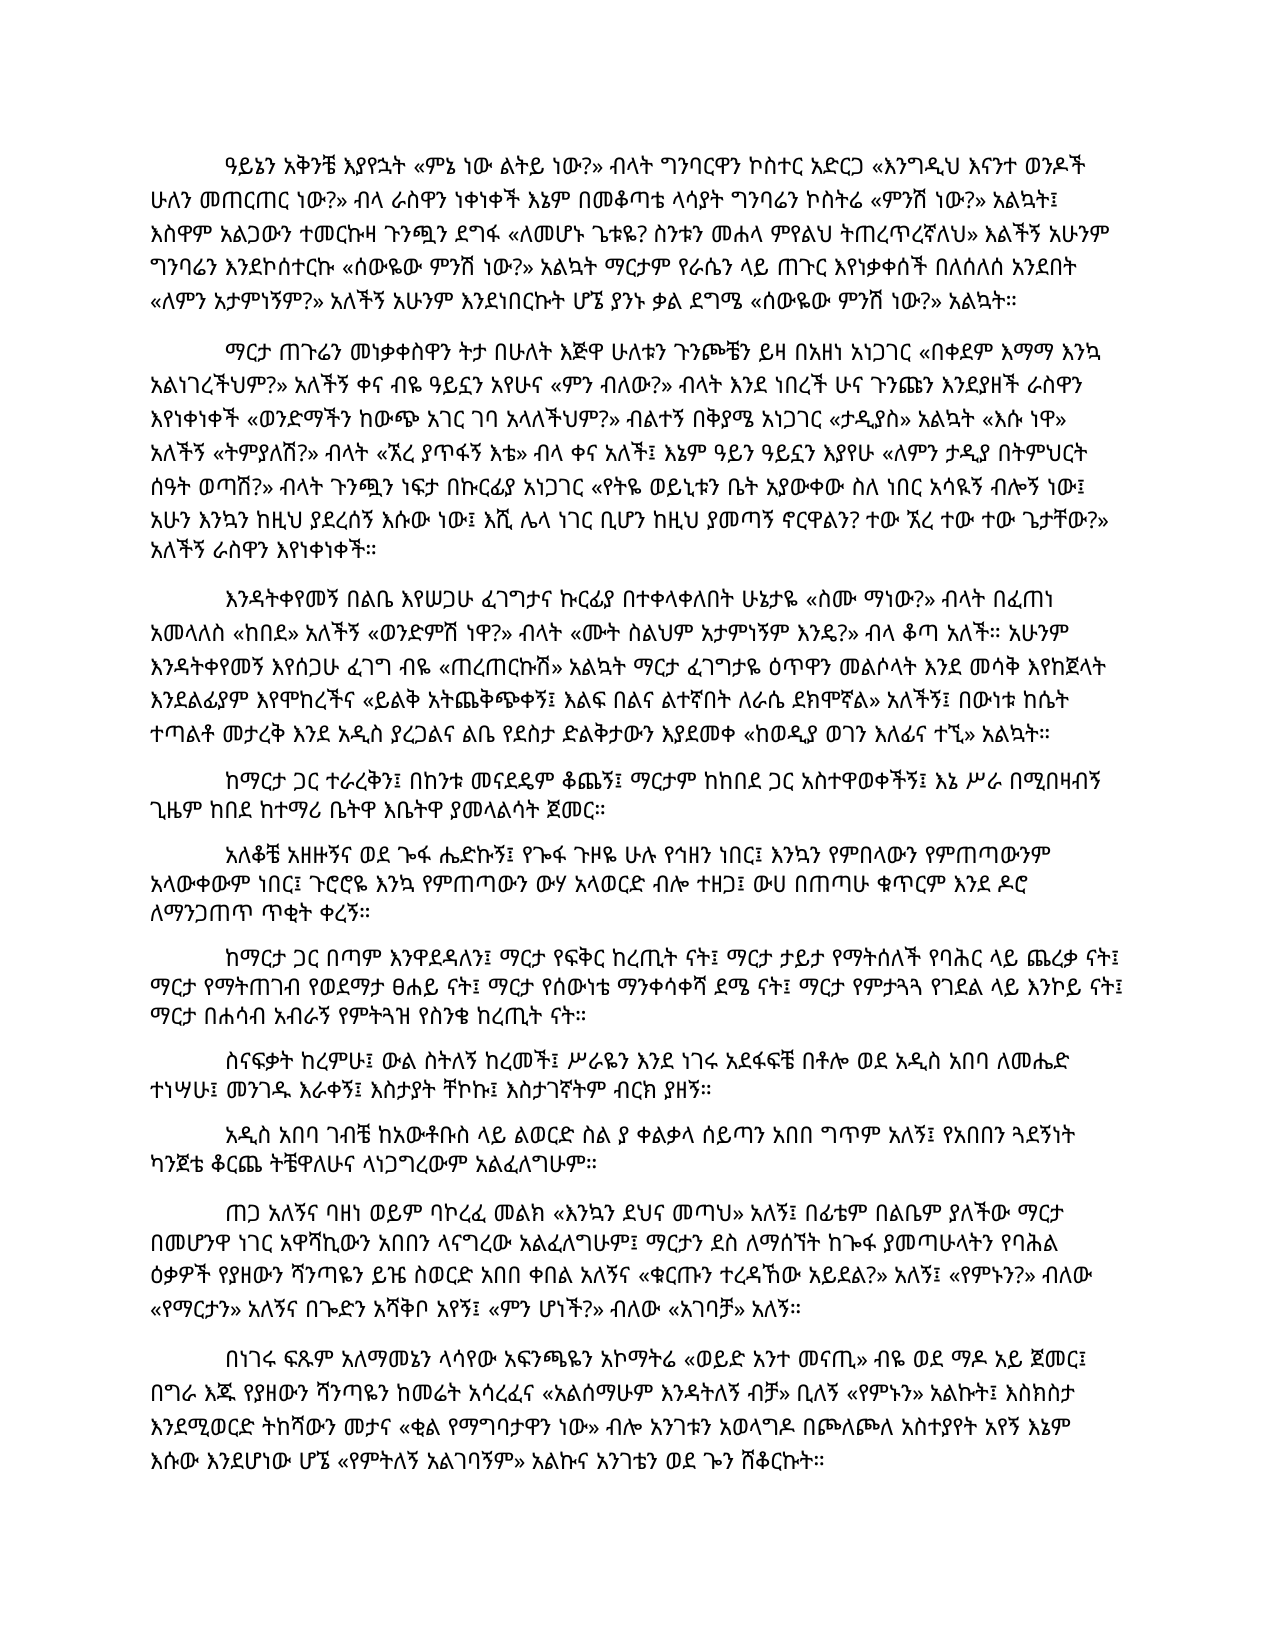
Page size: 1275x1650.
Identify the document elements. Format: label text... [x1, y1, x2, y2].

text ዓይኔን አቅንቼ እያየኋት «ምኔ ነው ልትይ ነው?» ብላት ግንባርዋን ኮስተር አድርጋ «እንግዲህ እናንተ ወንዶች ሁለን መጠርጠር ነው?» ብላ ራስዋን ነቀነቀች እኔም በመቆጣቴ ላሳያት ግንባሬን ኮስትሬ «ምንሽ ነው?» አልኳት፤ እስዋም አልጋውን ተመርኩዛ ጉንጯን ደግፋ «ለመሆኑ ጌቱዬ? ስንቱን መሐላ ምየልህ ትጠረጥረኛለህ» እልችኝ አሁንም ግንባሬን እንደኮሰተርኩ «ሰውዬው ምንሽ ነው?» አልኳት ማርታም የራሴን ላይ ጠጉር እየነቃቀሰች በለሰለሰ አንደበት «ለምን አታምነኝም?» አለችኝ አሁንም እንደነበርኩት ሆኜ ያንኑ ቃል ደግሜ «ሰውዬው ምንሽ ነው?» አልኳት። [150, 150, 1125, 316]
text ከማርታ ጋር በጣም እንዋደዳለን፤ ማርታ የፍቅር ከረጢት ናት፤ ማርታ ታይታ የማትሰለች የባሕር ላይ ጨረቃ ናት፤ ማርታ የማትጠገብ የወደማታ ፀሐይ ናት፤ ማርታ የሰውነቴ ማንቀሳቀሻ ደሜ ናት፤ ማርታ የምታጓጓ የገደል ላይ እንኮይ ናት፤ ማርታ በሐሳብ አብራኝ የምትጓዝ የስንቄ ከረጢት ናት። [150, 945, 1125, 1029]
text እንዳትቀየመኝ በልቤ እየሠጋሁ ፈገግታና ኩርፊያ በተቀላቀለበት ሁኔታዬ «ስሙ ማነው?» ብላት በፈጠነ አመላለስ «ከበደ» አለችኝ «ወንድምሽ ነዋ?» ብላት «ሙት ስልህም አታምነኝም እንዴ?» ብላ ቆጣ አለች። አሁንም እንዳትቀየመኝ እየሰጋሁ ፈገግ ብዬ «ጠረጠርኩሽ» አልኳት ማርታ ፈገግታዬ ዕጥዋን መልሶላት እንደ መሳቅ እየከጀላት እንደልፊያም እየሞከረችና «ይልቅ አትጨቅጭቀኝ፤ እልፍ በልና ልተኛበት ለራሴ ደክሞኛል» አለችኝ፤ በውነቱ ከሴት ተጣልቶ መታረቅ እንደ አዲስ ያረጋልና ልቤ የደስታ ድልቅታውን እያደመቀ «ከወዲያ ወገን እለፊና ተኚ» አልኳት። [150, 583, 1125, 749]
text ከማርታ ጋር ተራረቅን፤ በከንቱ መናደዴም ቆጨኝ፤ ማርታም ከከበደ ጋር አስተዋወቀችኝ፤ እኔ ሥራ በሚበዛብኝ ጊዜም ከበደ ከተማሪ ቤትዋ እቤትዋ ያመላልሳት ጀመር። [150, 768, 1125, 824]
text በነገሩ ፍጹም አለማመኔን ላሳየው አፍንጫዬን አኮማትሬ «ወይድ አንተ መናጢ» ብዬ ወደ ማዶ አይ ጀመር፤ በግራ እጁ የያዘውን ሻንጣዬን ከመሬት አሳረፈና «አልሰማሁም እንዳትለኝ ብቻ» ቢለኝ «የምኑን» አልኩት፤ እስክስታ እንደሚወርድ ትከሻውን መታና «ቂል የማግባታዋን ነው» ብሎ አንገቱን አወላግዶ በጮለጮለ አስተያየት አየኝ እኔም እሱው እንደሆነው ሆኜ «የምትለኝ አልገባኝም» አልኩና አንገቴን ወደ ጐን ሸቆርኩት። [150, 1343, 1125, 1476]
text ስናፍቃት ከረምሁ፤ ውል ስትለኝ ከረመች፤ ሥራዬን እንደ ነገሩ አደፋፍቼ በቶሎ ወደ አዲስ አበባ ለመሔድ ተነሣሁ፤ መንገዱ እራቀኝ፤ እስታያት ቸኮኩ፤ እስታገኛትም ብርክ ያዘኝ። [150, 1048, 1125, 1104]
text ማርታ ጠጉሬን መነቃቀስዋን ትታ በሁለት እጅዋ ሁለቱን ጉንጮቼን ይዛ በአዘነ አነጋገር «በቀደም እማማ እንኳ አልነገረችህም?» አለችኝ ቀና ብዬ ዓይኗን አየሁና «ምን ብለው?» ብላት እንደ ነበረች ሁና ጉንጩን እንደያዘች ራስዋን እየነቀነቀች «ወንድማችን ከውጭ አገር ገባ አላለችህም?» ብልተኝ በቅያሜ አነጋገር «ታዲያስ» አልኳት «እሱ ነዋ» አለችኝ «ትምያለሽ?» ብላት «ኧረ ያጥፋኝ እቴ» ብላ ቀና አለች፤ እኔም ዓይን ዓይኗን እያየሁ «ለምን ታዲያ በትምህርት ሰዓት ወጣሽ?» ብላት ጉንጯን ነፍታ በኩርፊያ አነጋገር «የትዬ ወይኒቱን ቤት አያውቀው ስለ ነበር አሳዪኝ ብሎኝ ነው፤ አሁን እንኳን ከዚህ ያደረሰኝ እሱው ነው፤ እሺ ሌላ ነገር ቢሆን ከዚህ ያመጣኝ ኖርዋልን? ተው ኧረ ተው ተው ጌታቸው?» አለችኝ ራስዋን እየነቀነቀች። [150, 335, 1125, 564]
text ጠጋ አለኝና ባዘነ ወይም ባኮረፈ መልክ «እንኳን ደህና መጣህ» አለኝ፤ በፊቴም በልቤም ያለችው ማርታ በመሆንዋ ነገር አዋሻኪውን አበበን ላናግረው አልፈለግሁም፤ ማርታን ደስ ለማሰኘት ከጐፋ ያመጣሁላትን የባሕል ዕቃዎች የያዘውን ሻንጣዬን ይዤ ስወርድ አበበ ቀበል አለኝና «ቁርጡን ተረዳኸው አይደል?» አለኝ፤ «የምኑን?» ብለው «የማርታን» አለኝና በጐድን አሻቅቦ አየኝ፤ «ምን ሆነች?» ብለው «አገባቻ» አለኝ። [150, 1197, 1125, 1324]
text አለቆቼ አዘዙኝና ወደ ጐፋ ሔድኩኝ፤ የጐፋ ጉዞዬ ሁሉ የኅዘን ነበር፤ እንኳን የምበላውን የምጠጣውንም አላውቀውም ነበር፤ ጉሮሮዬ እንኳ የምጠጣውን ውሃ አላወርድ ብሎ ተዘጋ፤ ውሀ በጠጣሁ ቁጥርም እንደ ዶሮ ለማንጋጠጥ ጥቂት ቀረኝ። [150, 842, 1125, 927]
text አዲስ አበባ ገብቼ ከአውቶቡስ ላይ ልወርድ ስል ያ ቀልቃላ ሰይጣን አበበ ግጥም አለኝ፤ የአበበን ጓደኝነት ካንጀቴ ቆርጨ ትቼዋለሁና ላነጋግረውም አልፈለግሁም። [150, 1122, 1125, 1178]
